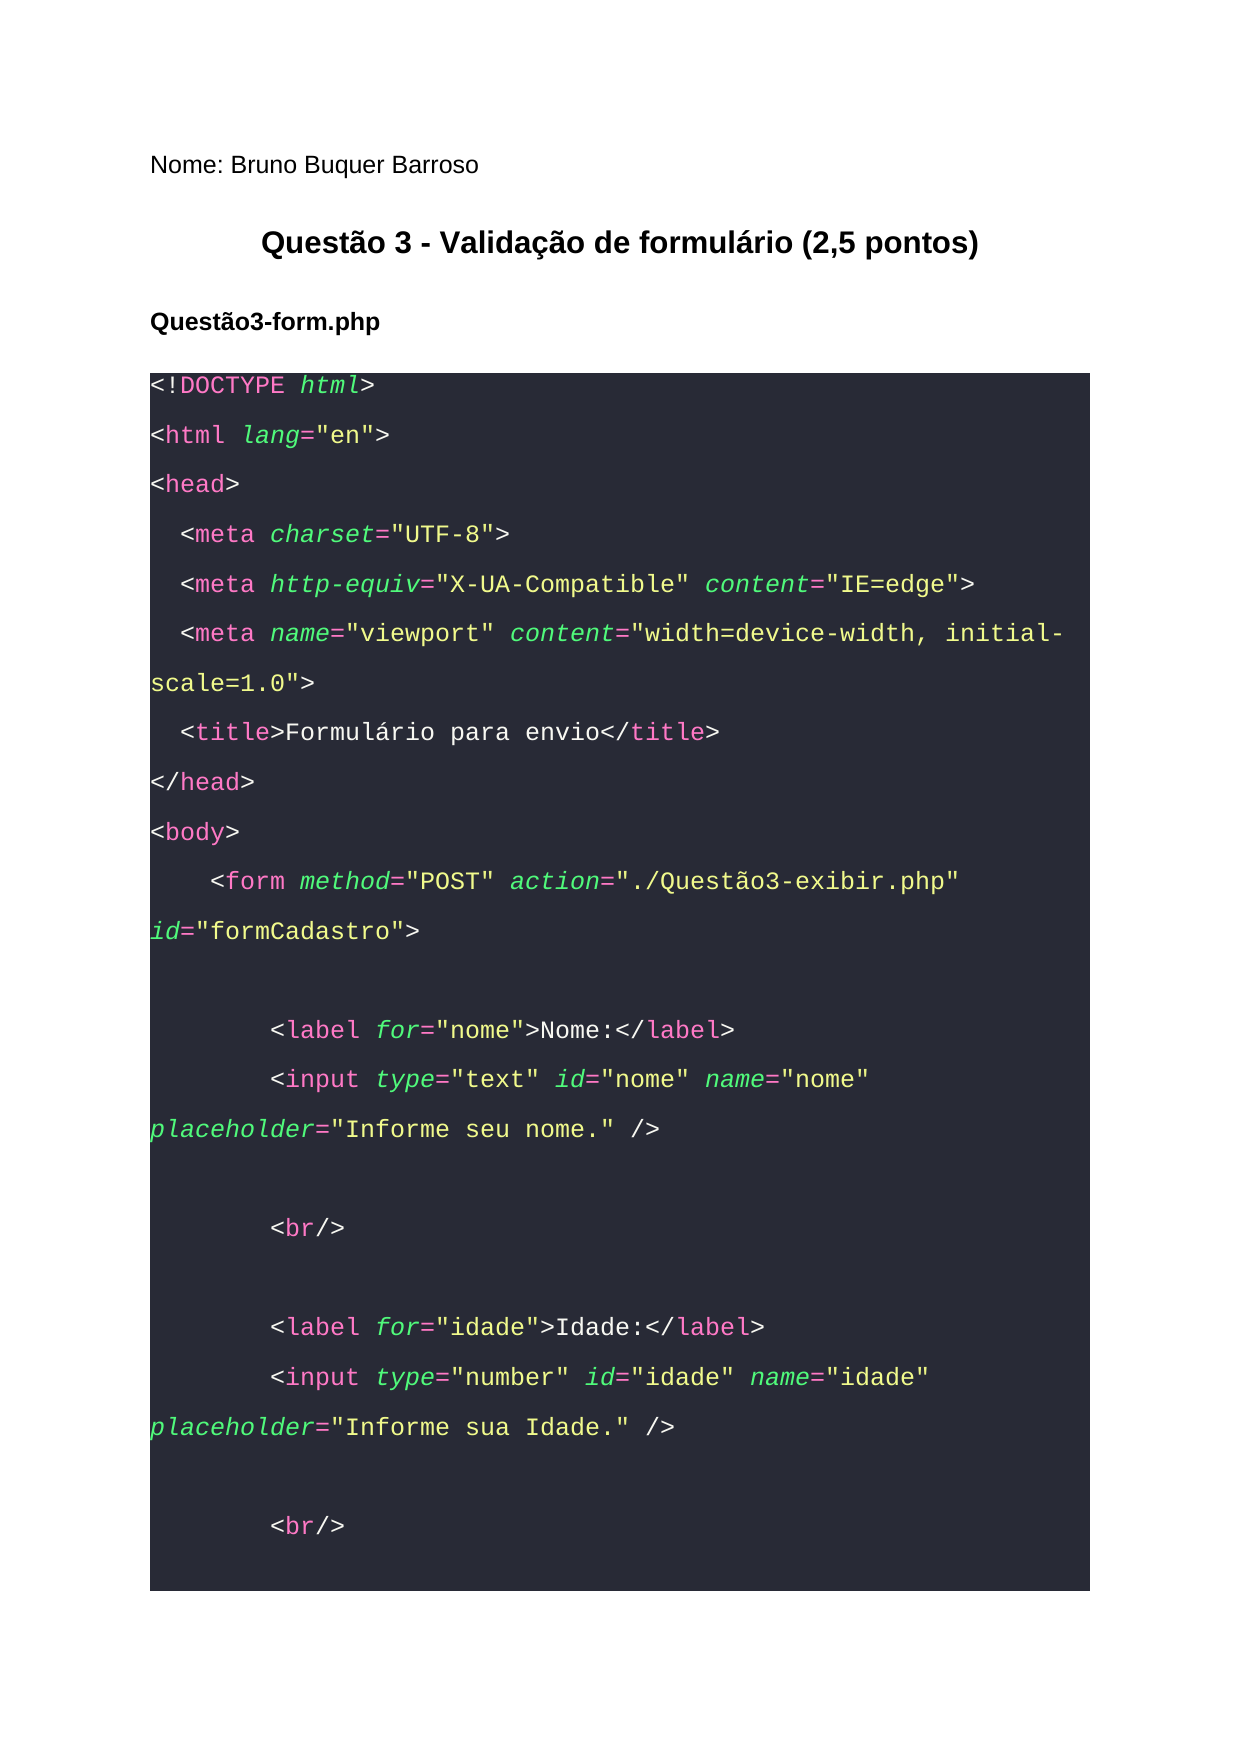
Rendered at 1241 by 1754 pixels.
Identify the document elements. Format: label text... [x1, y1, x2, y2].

text <label for="nome">Nome:</label> [150, 1017, 1090, 1046]
text <br/> [150, 1513, 1090, 1542]
text Questão3-form.php [150, 307, 1090, 336]
text <head> [150, 472, 1090, 500]
text <form method="POST" action="./Questão3-exibir.php" id="formCadastro"> [150, 869, 1090, 947]
text <input type="text" id="nome" name="nome" placeholder="Informe seu nome." /> [150, 1067, 1090, 1145]
text <!DOCTYPE html> [150, 373, 1090, 401]
text </head> [150, 769, 1090, 798]
text <body> [150, 819, 1090, 847]
text Nome: Bruno Buquer Barroso [150, 150, 1090, 179]
text Questão 3 - Validação de formulário (2,5 pontos) [150, 224, 1090, 260]
text <meta name="viewport" content="width=device-width, initial-scale=1.0"> [150, 621, 1090, 699]
text <br/> [150, 1216, 1090, 1244]
text <label for="idade">Idade:</label> [150, 1315, 1090, 1343]
text <title>Formulário para envio</title> [150, 720, 1090, 748]
text <meta charset="UTF-8"> [150, 522, 1090, 550]
text <html lang="en"> [150, 422, 1090, 451]
text <input type="number" id="idade" name="idade" placeholder="Informe sua Idade." /> [150, 1364, 1090, 1442]
text <meta http-equiv="X-UA-Compatible" content="IE=edge"> [150, 571, 1090, 599]
